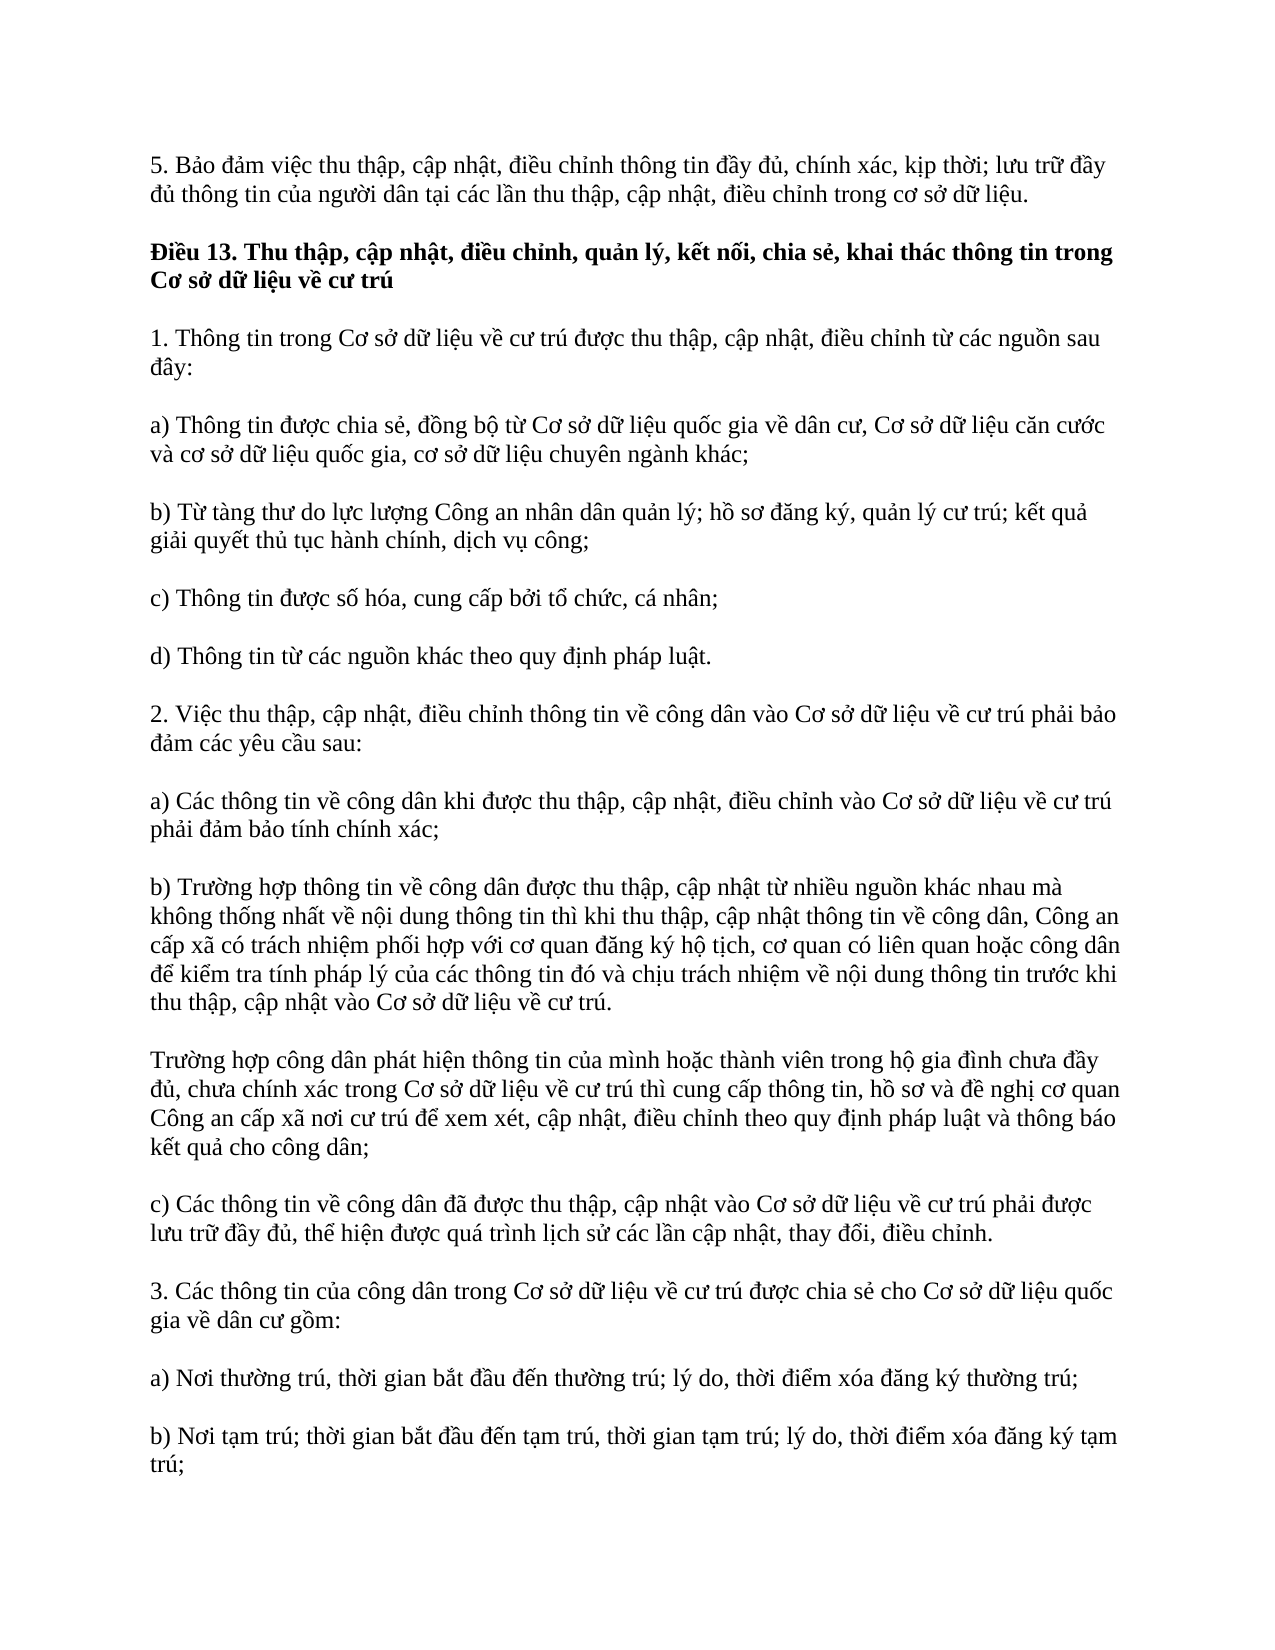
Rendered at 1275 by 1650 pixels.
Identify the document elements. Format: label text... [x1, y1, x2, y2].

text 5. Bảo đảm việc thu thập, cập nhật, điều chỉnh thông tin đầy đủ, chính xác, kịp thời; lưu trữ đầy đủ thông tin của người dân tại các lần thu thập, cập nhật, điều chỉnh trong cơ sở dữ liệu. [150, 150, 1125, 207]
text 2. Việc thu thập, cập nhật, điều chỉnh thông tin về công dân vào Cơ sở dữ liệu về cư trú phải bảo đảm các yêu cầu sau: [150, 699, 1125, 757]
text 3. Các thông tin của công dân trong Cơ sở dữ liệu về cư trú được chia sẻ cho Cơ sở dữ liệu quốc gia về dân cư gồm: [150, 1276, 1125, 1334]
text a) Thông tin được chia sẻ, đồng bộ từ Cơ sở dữ liệu quốc gia về dân cư, Cơ sở dữ liệu căn cước và cơ sở dữ liệu quốc gia, cơ sở dữ liệu chuyên ngành khác; [150, 410, 1125, 467]
text 1. Thông tin trong Cơ sở dữ liệu về cư trú được thu thập, cập nhật, điều chỉnh từ các nguồn sau đây: [150, 323, 1125, 381]
text c) Thông tin được số hóa, cung cấp bởi tổ chức, cá nhân; [150, 583, 1125, 612]
text b) Nơi tạm trú; thời gian bắt đầu đến tạm trú, thời gian tạm trú; lý do, thời điểm xóa đăng ký tạm trú; [150, 1421, 1125, 1478]
text a) Nơi thường trú, thời gian bắt đầu đến thường trú; lý do, thời điểm xóa đăng ký thường trú; [150, 1363, 1125, 1392]
text Điều 13. Thu thập, cập nhật, điều chỉnh, quản lý, kết nối, chia sẻ, khai thác thông tin trong Cơ sở dữ liệu về cư trú [150, 237, 1125, 294]
text Trường hợp công dân phát hiện thông tin của mình hoặc thành viên trong hộ gia đình chưa đầy đủ, chưa chính xác trong Cơ sở dữ liệu về cư trú thì cung cấp thông tin, hồ sơ và đề nghị cơ quan Công an cấp xã nơi cư trú để xem xét, cập nhật, điều chỉnh theo quy định pháp luật và thông báo kết quả cho công dân; [150, 1045, 1125, 1160]
text b) Từ tàng thư do lực lượng Công an nhân dân quản lý; hồ sơ đăng ký, quản lý cư trú; kết quả giải quyết thủ tục hành chính, dịch vụ công; [150, 497, 1125, 554]
text b) Trường hợp thông tin về công dân được thu thập, cập nhật từ nhiều nguồn khác nhau mà không thống nhất về nội dung thông tin thì khi thu thập, cập nhật thông tin về công dân, Công an cấp xã có trách nhiệm phối hợp với cơ quan đăng ký hộ tịch, cơ quan có liên quan hoặc công dân để kiểm tra tính pháp lý của các thông tin đó và chịu trách nhiệm về nội dung thông tin trước khi thu thập, cập nhật vào Cơ sở dữ liệu về cư trú. [150, 872, 1125, 1016]
text a) Các thông tin về công dân khi được thu thập, cập nhật, điều chỉnh vào Cơ sở dữ liệu về cư trú phải đảm bảo tính chính xác; [150, 786, 1125, 843]
text d) Thông tin từ các nguồn khác theo quy định pháp luật. [150, 641, 1125, 670]
text c) Các thông tin về công dân đã được thu thập, cập nhật vào Cơ sở dữ liệu về cư trú phải được lưu trữ đầy đủ, thể hiện được quá trình lịch sử các lần cập nhật, thay đổi, điều chỉnh. [150, 1189, 1125, 1247]
